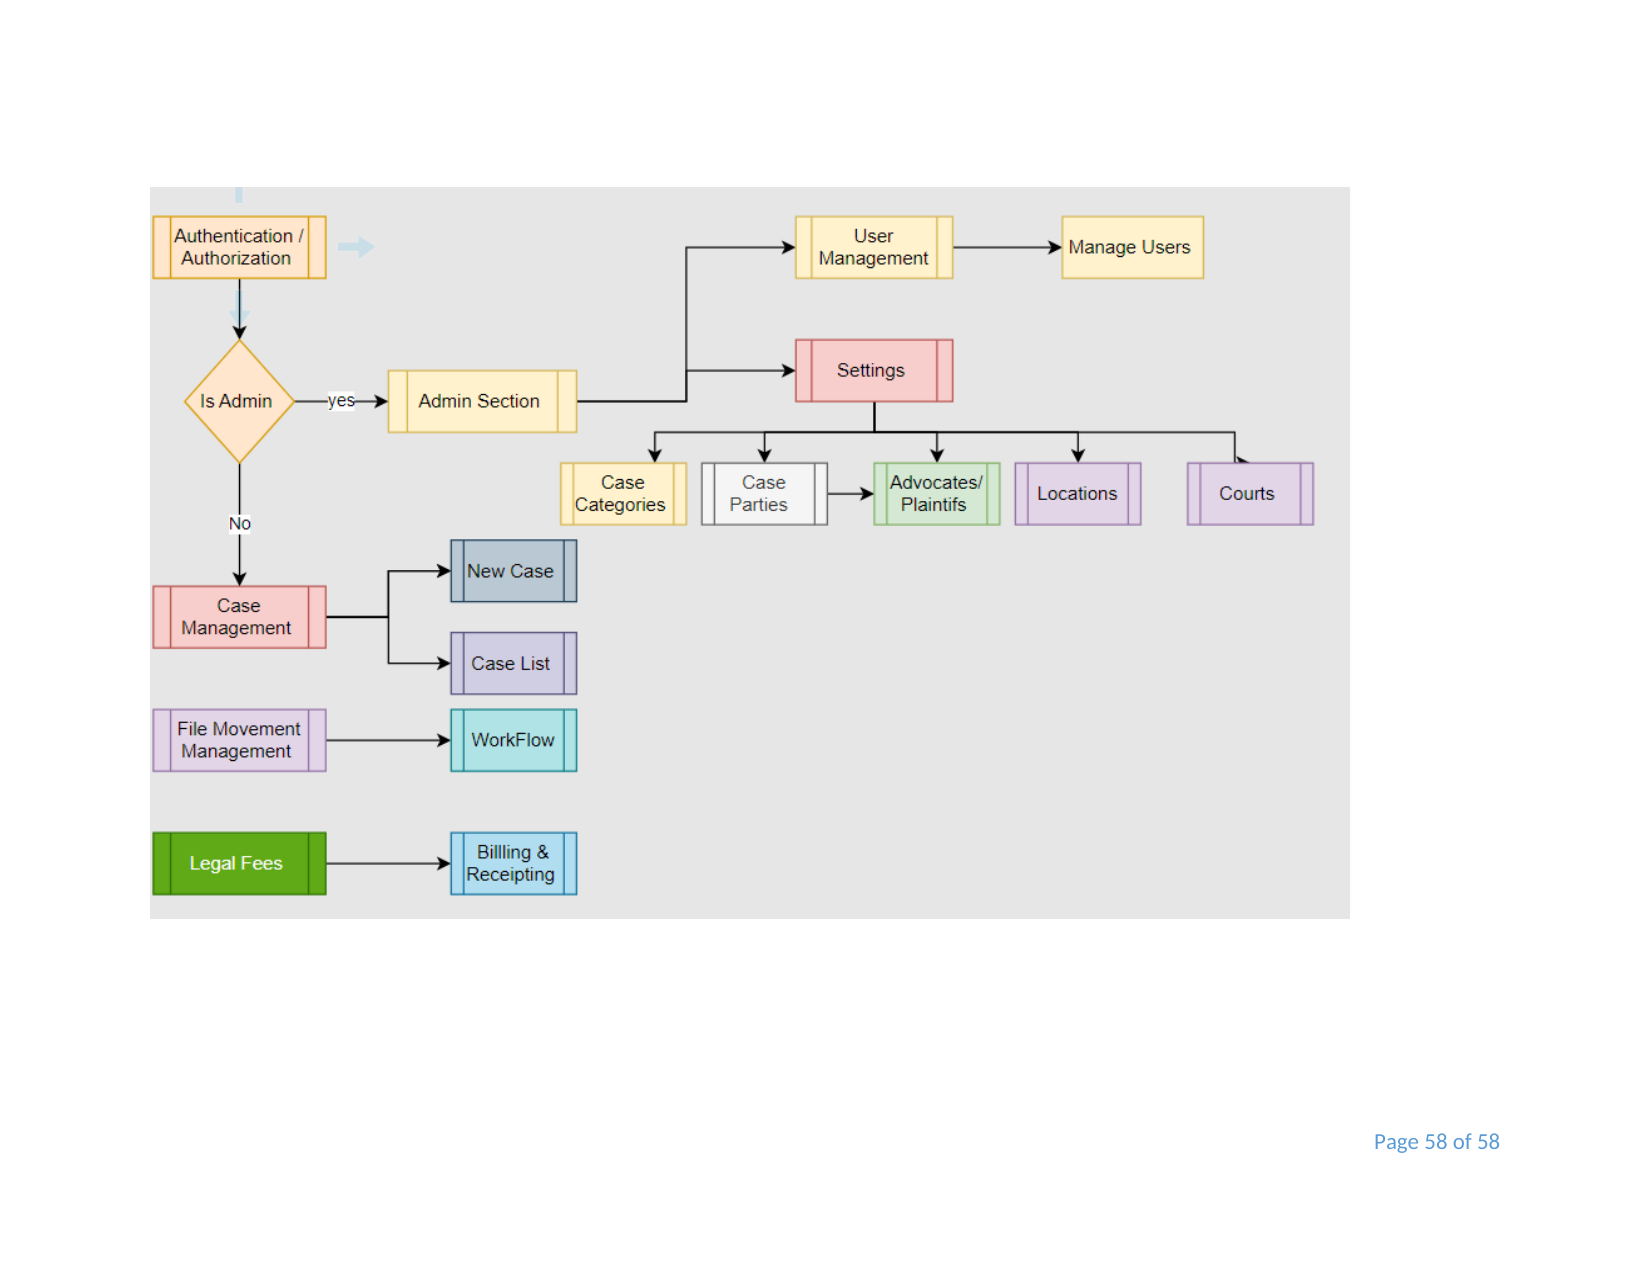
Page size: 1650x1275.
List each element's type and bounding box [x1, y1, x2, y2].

picture [150, 187, 1350, 919]
